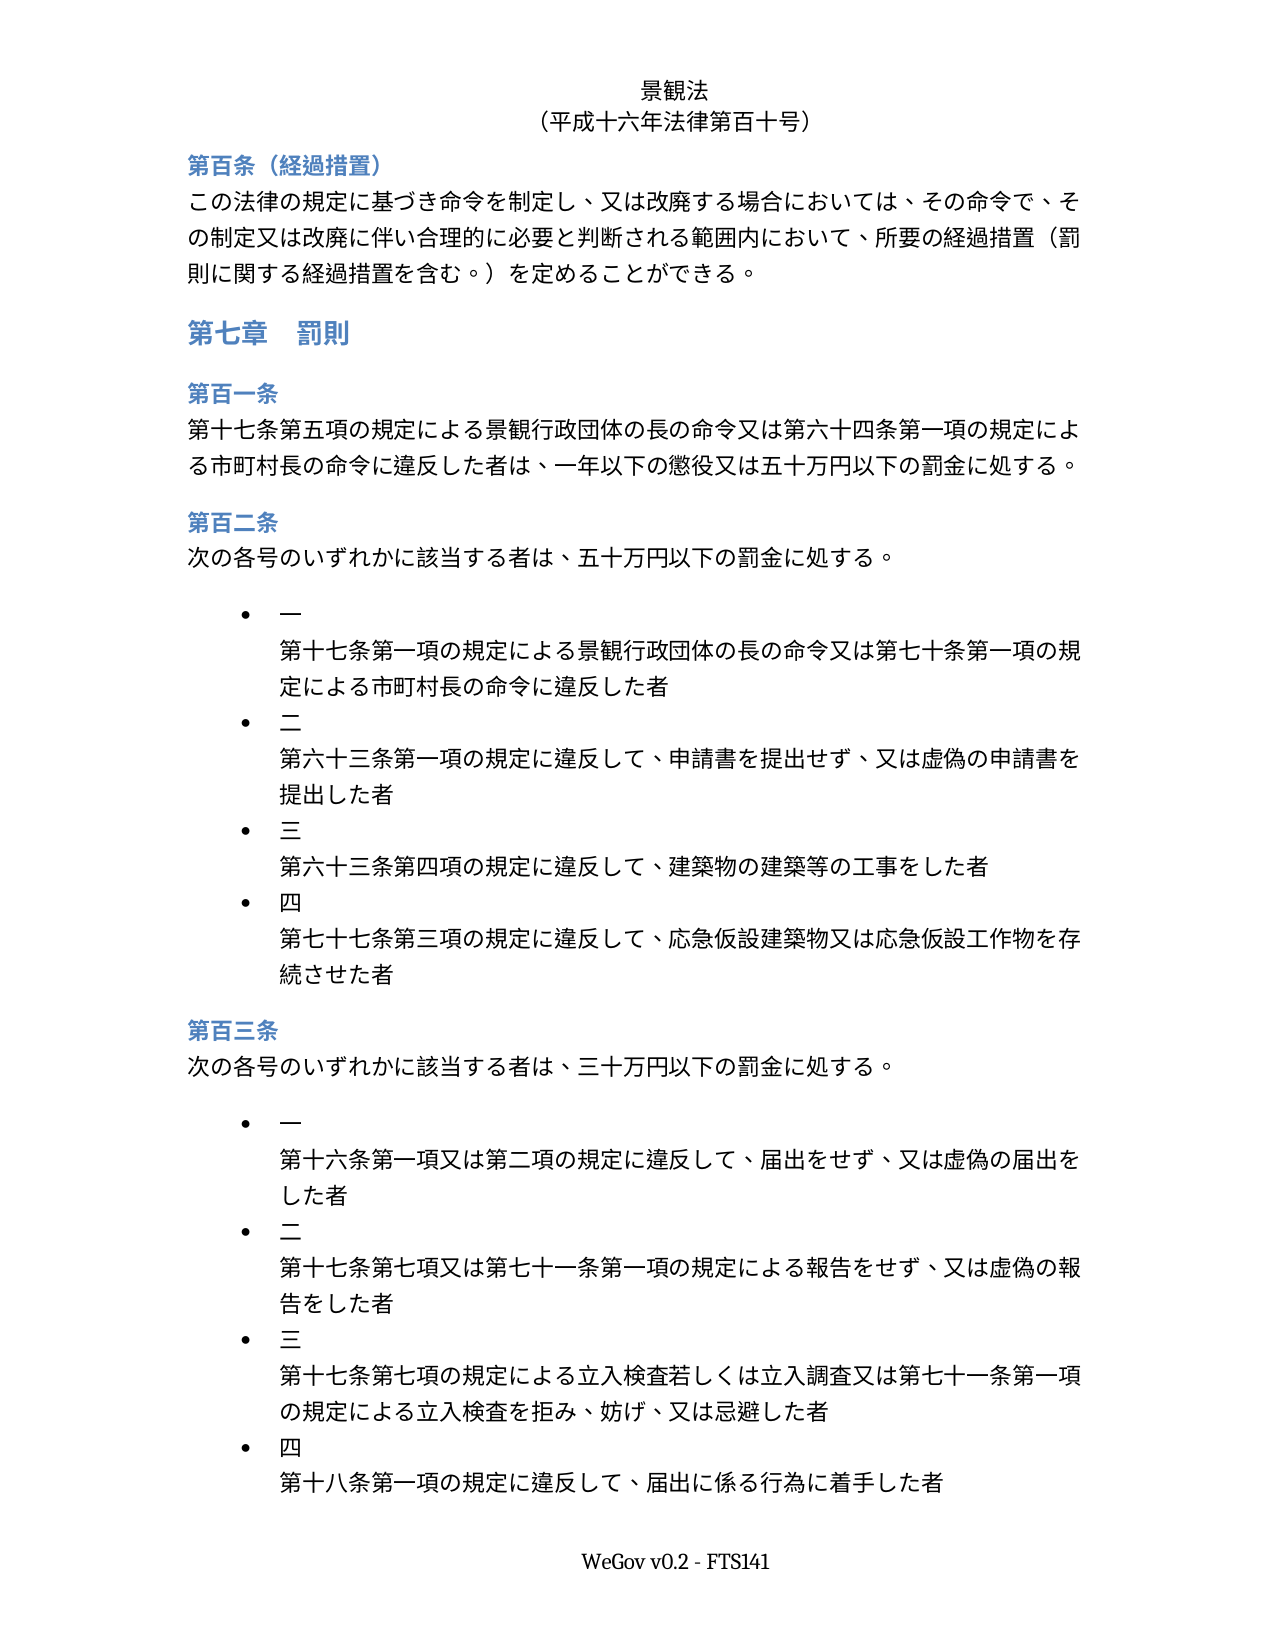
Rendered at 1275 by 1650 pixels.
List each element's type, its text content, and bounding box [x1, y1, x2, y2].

list 二 第十七条第七項又は第七十一条第一項の規定による報告をせず、又は虚偽の報告をした者 [242, 1216, 1087, 1319]
list 三 第十七条第七項の規定による立入検査若しくは立入調査又は第七十一条第一項の規定による立入検査を拒み、妨げ、又は忌避した者 [242, 1324, 1087, 1427]
list 四 第七十七条第三項の規定に違反して、応急仮設建築物又は応急仮設工作物を存続させた者 [242, 887, 1087, 990]
list 三 第六十三条第四項の規定に違反して、建築物の建築等の工事をした者 [242, 815, 1087, 882]
subtitle 第百三条 [187, 1015, 1087, 1047]
text 次の各号のいずれかに該当する者は、五十万円以下の罰金に処する。 [187, 542, 1087, 574]
subtitle 第百二条 [187, 506, 1087, 538]
text 次の各号のいずれかに該当する者は、三十万円以下の罰金に処する。 [187, 1051, 1087, 1082]
list 二 第六十三条第一項の規定に違反して、申請書を提出せず、又は虚偽の申請書を提出した者 [242, 707, 1087, 810]
list 一 第十七条第一項の規定による景観行政団体の長の命令又は第七十条第一項の規定による市町村長の命令に違反した者 [242, 599, 1087, 702]
text 第十七条第五項の規定による景観行政団体の長の命令又は第六十四条第一項の規定による市町村長の命令に違反した者は、一年以下の懲役又は五十万円以下の罰金に処する。 [187, 414, 1087, 481]
subtitle 第百一条 [187, 378, 1087, 409]
list 一 第十六条第一項又は第二項の規定に違反して、届出をせず、又は虚偽の届出をした者 [242, 1108, 1087, 1211]
subtitle 第七章 罰則 [187, 314, 1087, 351]
text この法律の規定に基づき命令を制定し、又は改廃する場合においては、その命令で、その制定又は改廃に伴い合理的に必要と判断される範囲内において、所要の経過措置（罰則に関する経過措置を含む。）を定めることができる。 [187, 186, 1087, 289]
subtitle 第百条（経過措置） [187, 150, 1087, 181]
list 四 第十八条第一項の規定に違反して、届出に係る行為に着手した者 [242, 1431, 1087, 1499]
